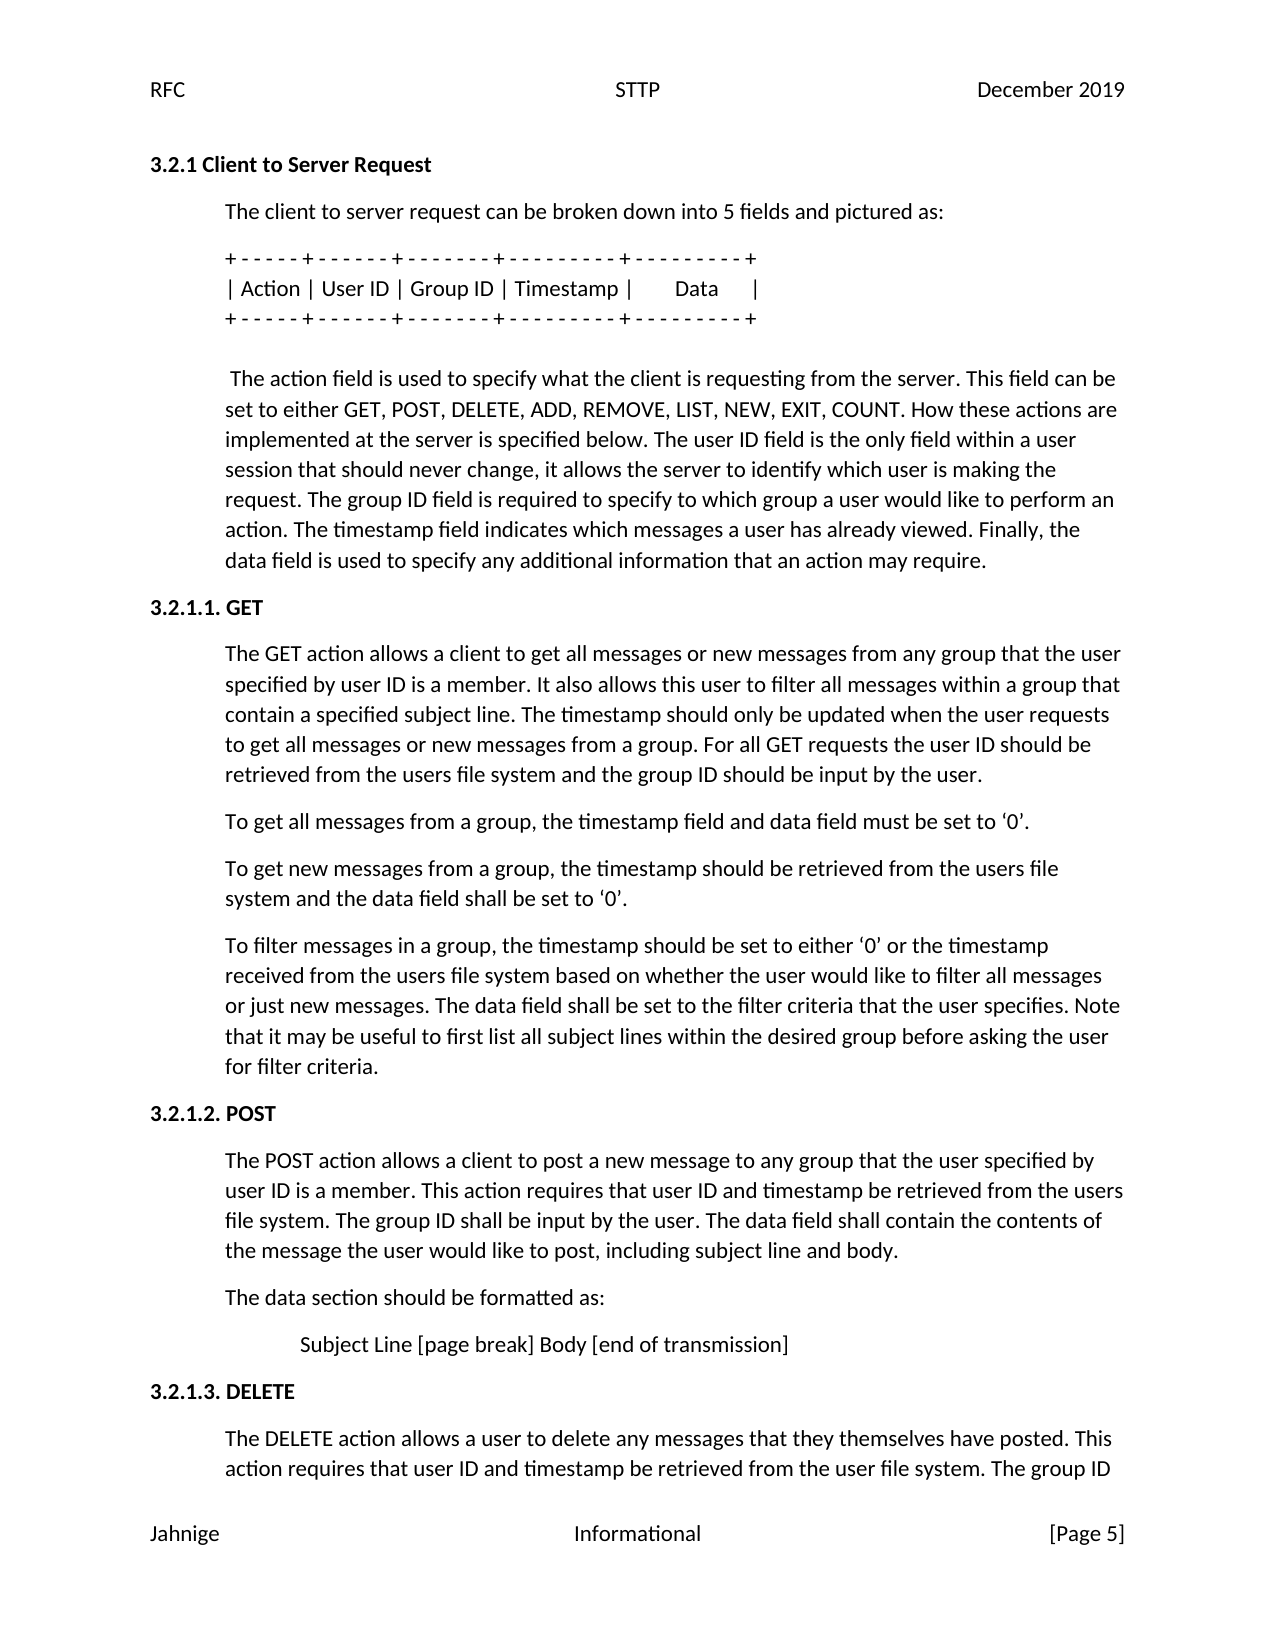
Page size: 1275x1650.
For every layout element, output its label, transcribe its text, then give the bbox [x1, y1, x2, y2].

text The action field is used to specify what the client is requesting from the server. This field can be set to either GET, POST, DELETE, ADD, REMOVE, LIST, NEW, EXIT, COUNT. How these actions are implemented at the server is specified below. The user ID field is the only field within a user session that should never change, it allows the server to identify which user is making the request. The group ID field is required to specify to which group a user would like to perform an action. The timestamp field indicates which messages a user has already viewed. Finally, the data field is used to specify any additional information that an action may require. [225, 364, 1125, 574]
text The client to server request can be broken down into 5 fields and pictured as: [150, 197, 1125, 225]
text 3.2.1.2. POST [150, 1099, 1125, 1127]
text Subject Line [page break] Body [end of transmission] [225, 1330, 1125, 1358]
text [225, 1424, 1125, 1482]
text To filter messages in a group, the timestamp should be set to either ‘0’ or the timestamp received from the users file system based on whether the user would like to filter all messages or just new messages. The data field shall be set to the filter criteria that the user specifies. Note that it may be useful to first list all subject lines within the desired group before asking the user for filter criteria. [225, 931, 1125, 1080]
text 3.2.1.1. GET [150, 593, 1125, 621]
text The POST action allows a client to post a new message to any group that the user specified by user ID is a member. This action requires that user ID and timestamp be retrieved from the users file system. The group ID shall be input by the user. The data field shall contain the contents of the message the user would like to post, including subject line and body. [225, 1146, 1125, 1264]
text To get new messages from a group, the timestamp should be retrieved from the users file system and the data field shall be set to ‘0’. [225, 854, 1125, 912]
text The data section should be formatted as: [225, 1283, 1125, 1311]
text + - - - - - + - - - - - - + - - - - - - - + - - - - - - - - - + - - - - - - - - - + [150, 244, 1125, 272]
text To get all messages from a group, the timestamp field and data field must be set to ‘0’. [225, 807, 1125, 835]
text The GET action allows a client to get all messages or new messages from any group that the user specified by user ID is a member. It also allows this user to filter all messages within a group that contain a specified subject line. The timestamp should only be updated when the user requests to get all messages or new messages from a group. For all GET requests the user ID should be retrieved from the users file system and the group ID should be input by the user. [225, 639, 1125, 788]
text 3.2.1 Client to Server Request [150, 150, 1125, 178]
text + - - - - - + - - - - - - + - - - - - - - + - - - - - - - - - + - - - - - - - - - + [150, 304, 1125, 332]
text 3.2.1.3. DELETE [150, 1377, 1125, 1405]
text | Action | User ID | Group ID | Timestamp | Data | [150, 274, 1125, 302]
